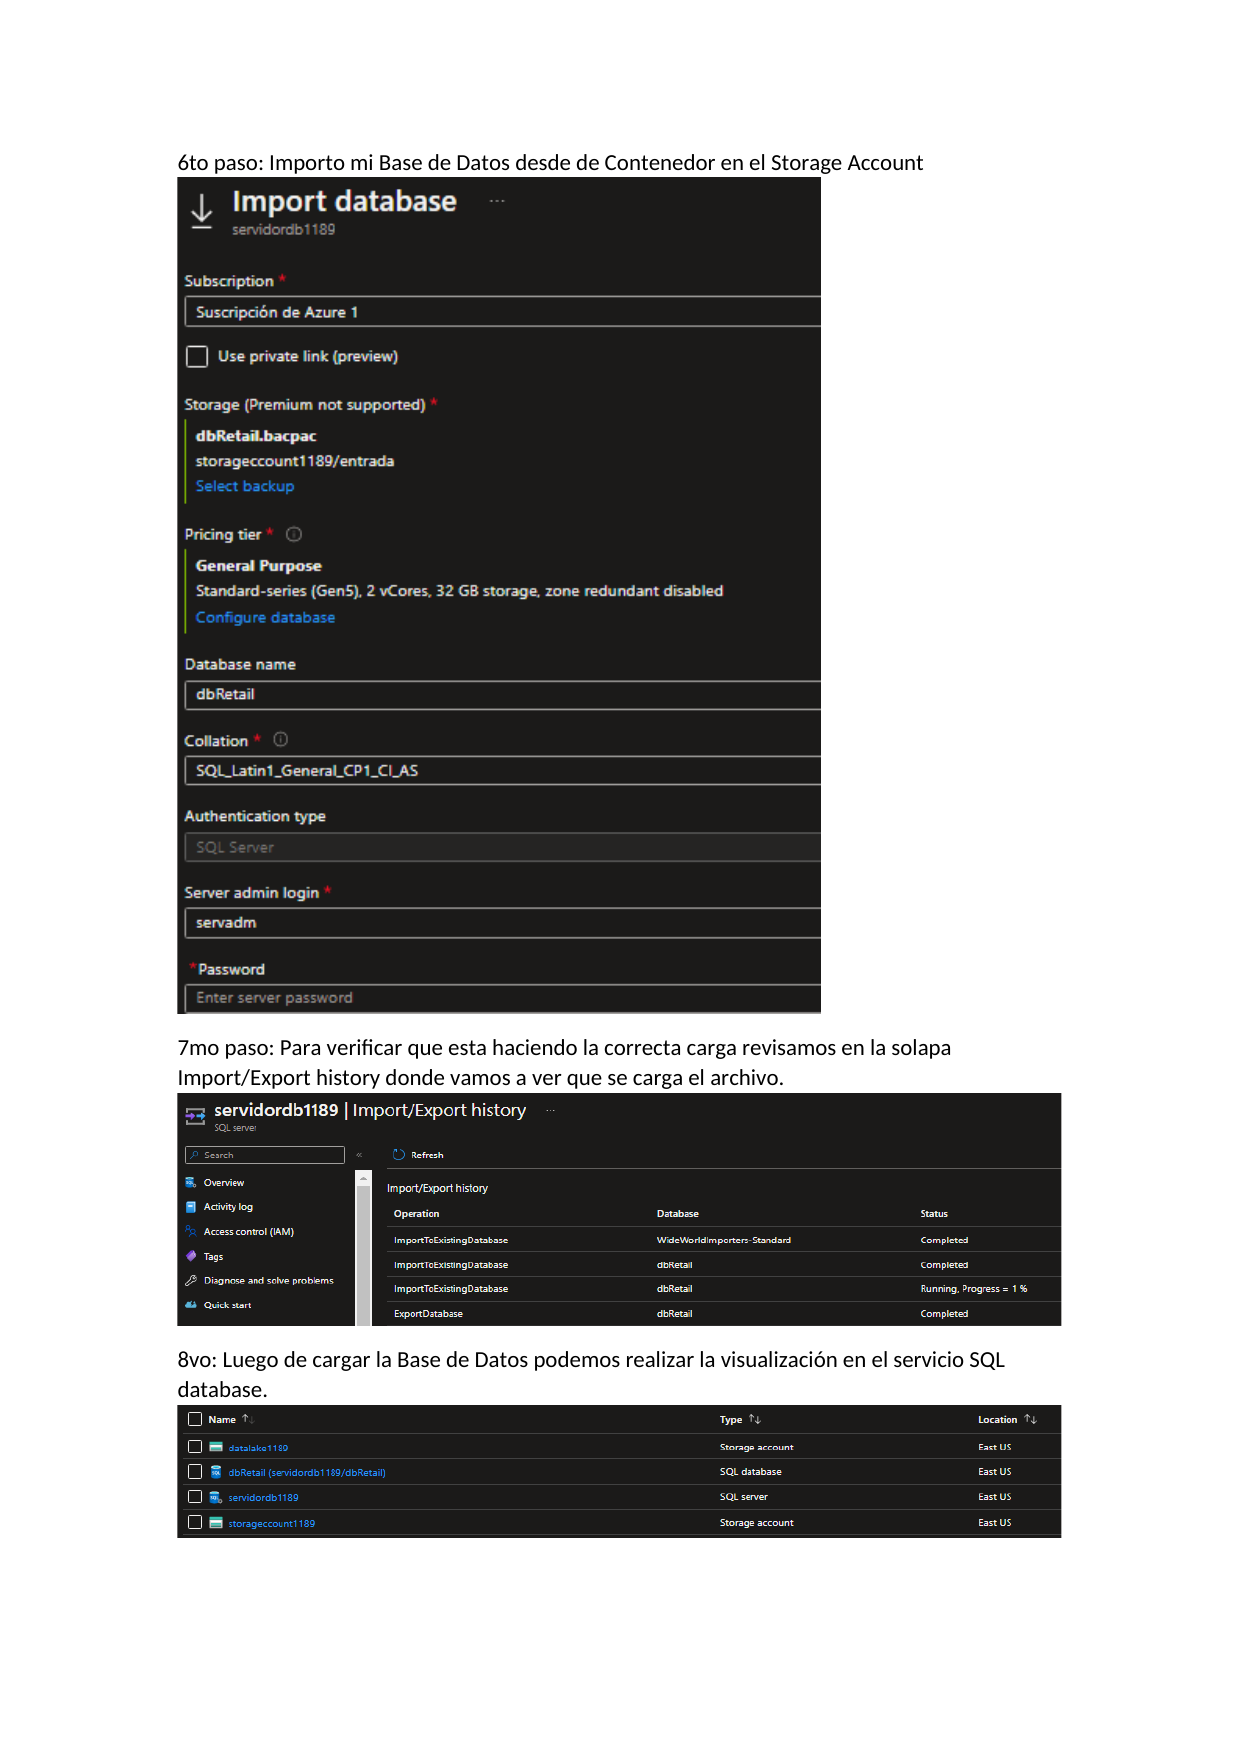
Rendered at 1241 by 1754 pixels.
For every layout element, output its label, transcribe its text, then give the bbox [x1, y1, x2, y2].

picture [177, 1405, 1062, 1538]
picture [177, 1093, 1062, 1326]
picture [177, 177, 821, 1014]
